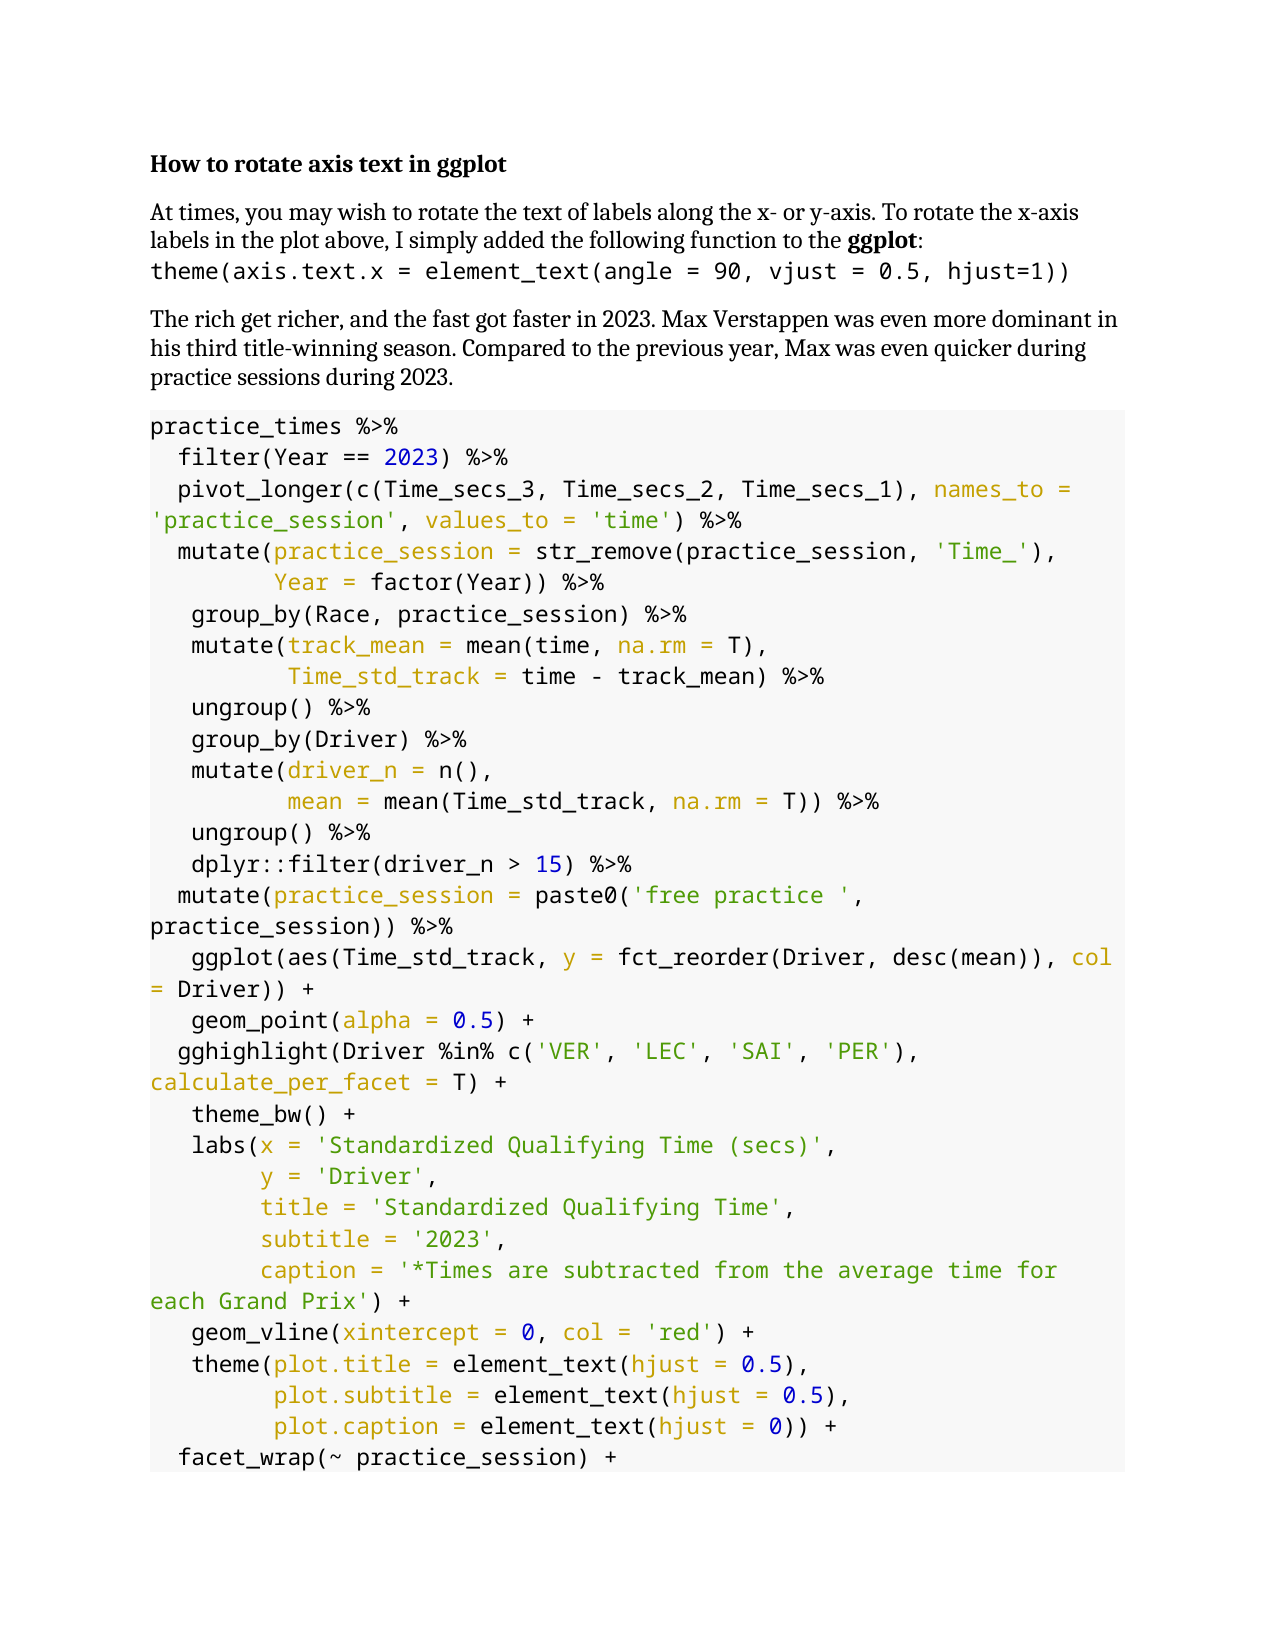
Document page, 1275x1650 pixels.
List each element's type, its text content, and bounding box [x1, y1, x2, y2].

text The rich get richer, and the fast got faster in 2023. Max Verstappen was even more dominant in his third title-winning season. Compared to the previous year, Max was even quicker during practice sessions during 2023. [150, 305, 1125, 391]
text How to rotate axis text in ggplot [150, 150, 1125, 179]
text At times, you may wish to rotate the text of labels along the x- or y-axis. To rotate the x-axis labels in the plot above, I simply added the following function to the ggplot: theme(axis.text.x = element_text(angle = 90, vjust = 0.5, hjust=1)) [150, 197, 1125, 286]
